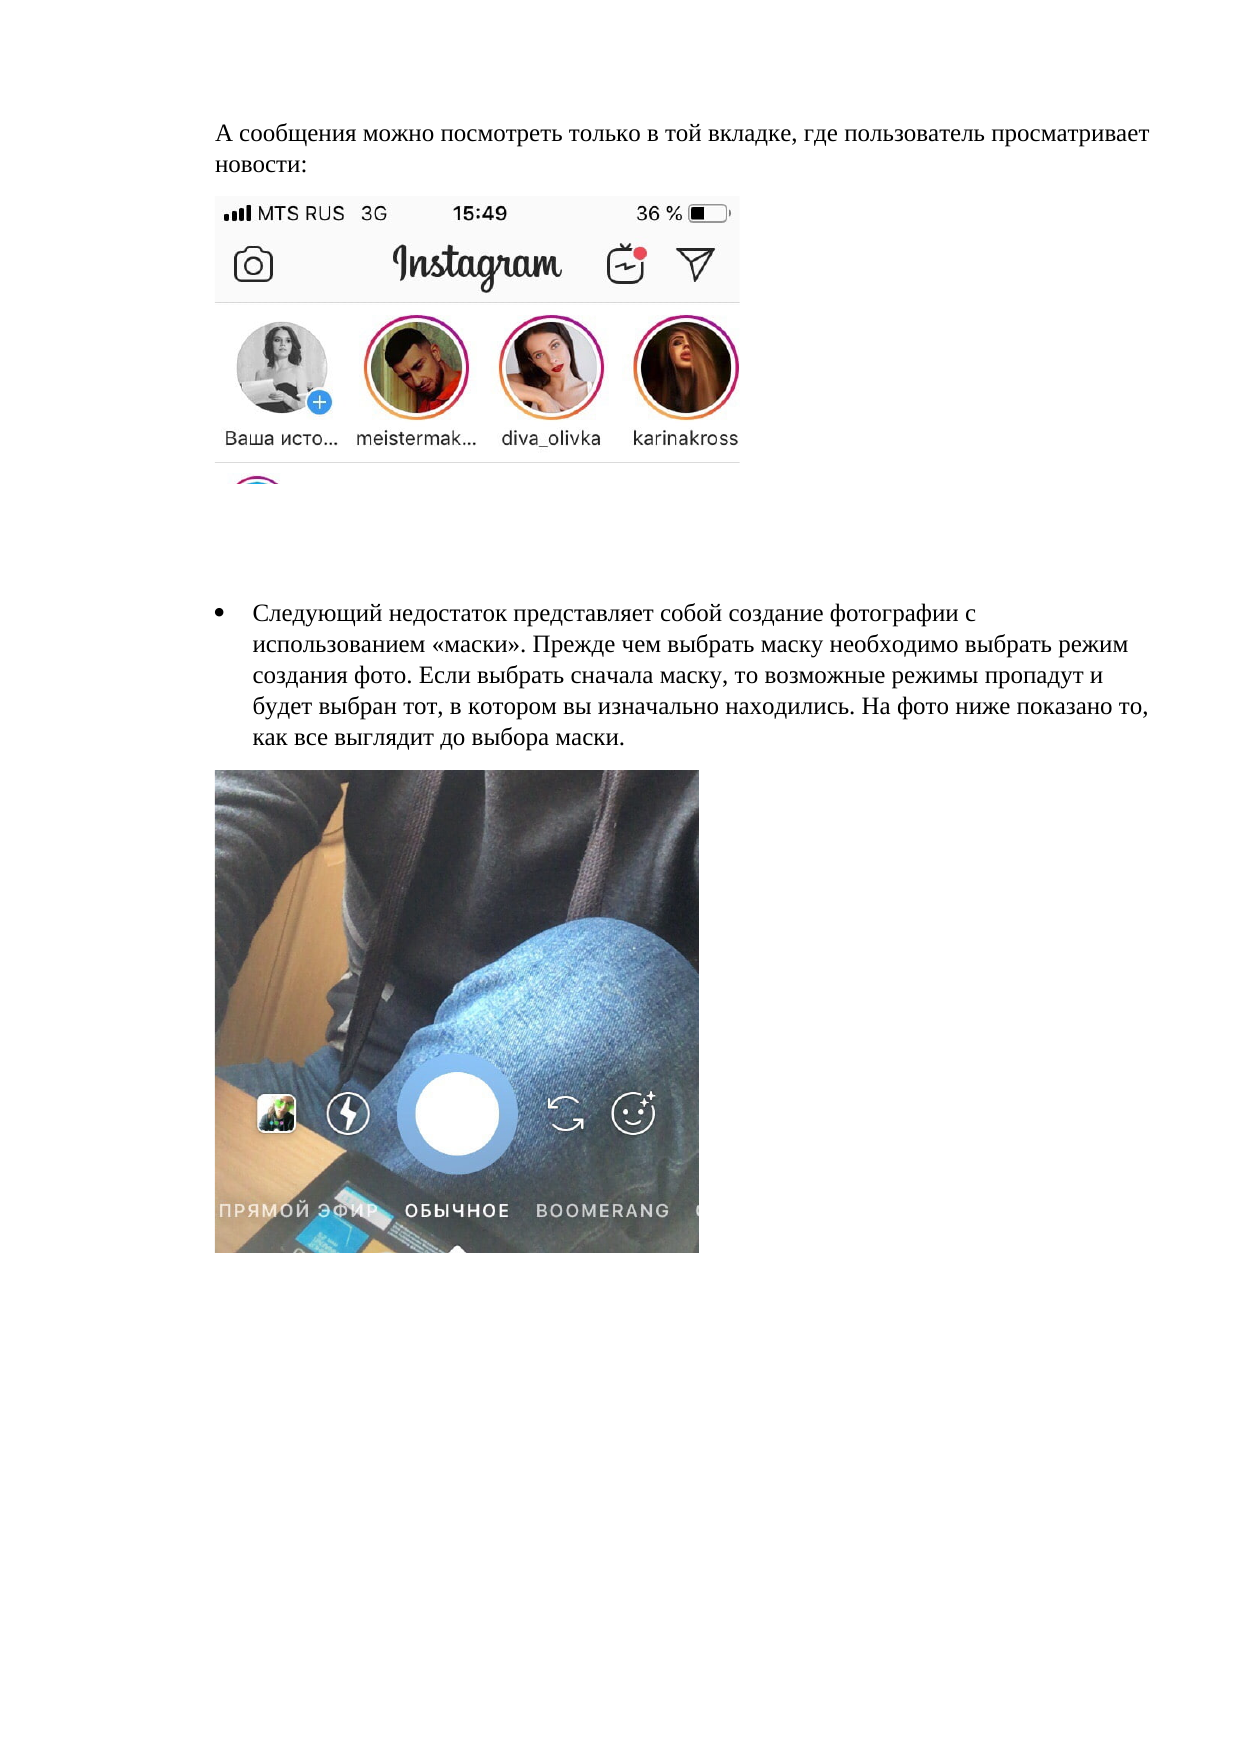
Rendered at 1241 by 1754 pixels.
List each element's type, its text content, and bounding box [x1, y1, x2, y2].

picture [214, 770, 699, 1253]
picture [214, 196, 740, 484]
list Следующий недостаток представляет собой создание фотографии с использованием «маски». Прежде чем выбрать маску необходимо выбрать режим создания фото. Если выбрать сначала маску, то возможные режимы пропадут и будет выбран тот, в котором вы изначально находились. На фото ниже показано то, как все выглядит до выбора маски. [215, 598, 1152, 751]
text А сообщения можно посмотреть только в той вкладке, где пользователь просматривает новости: [215, 118, 1152, 178]
